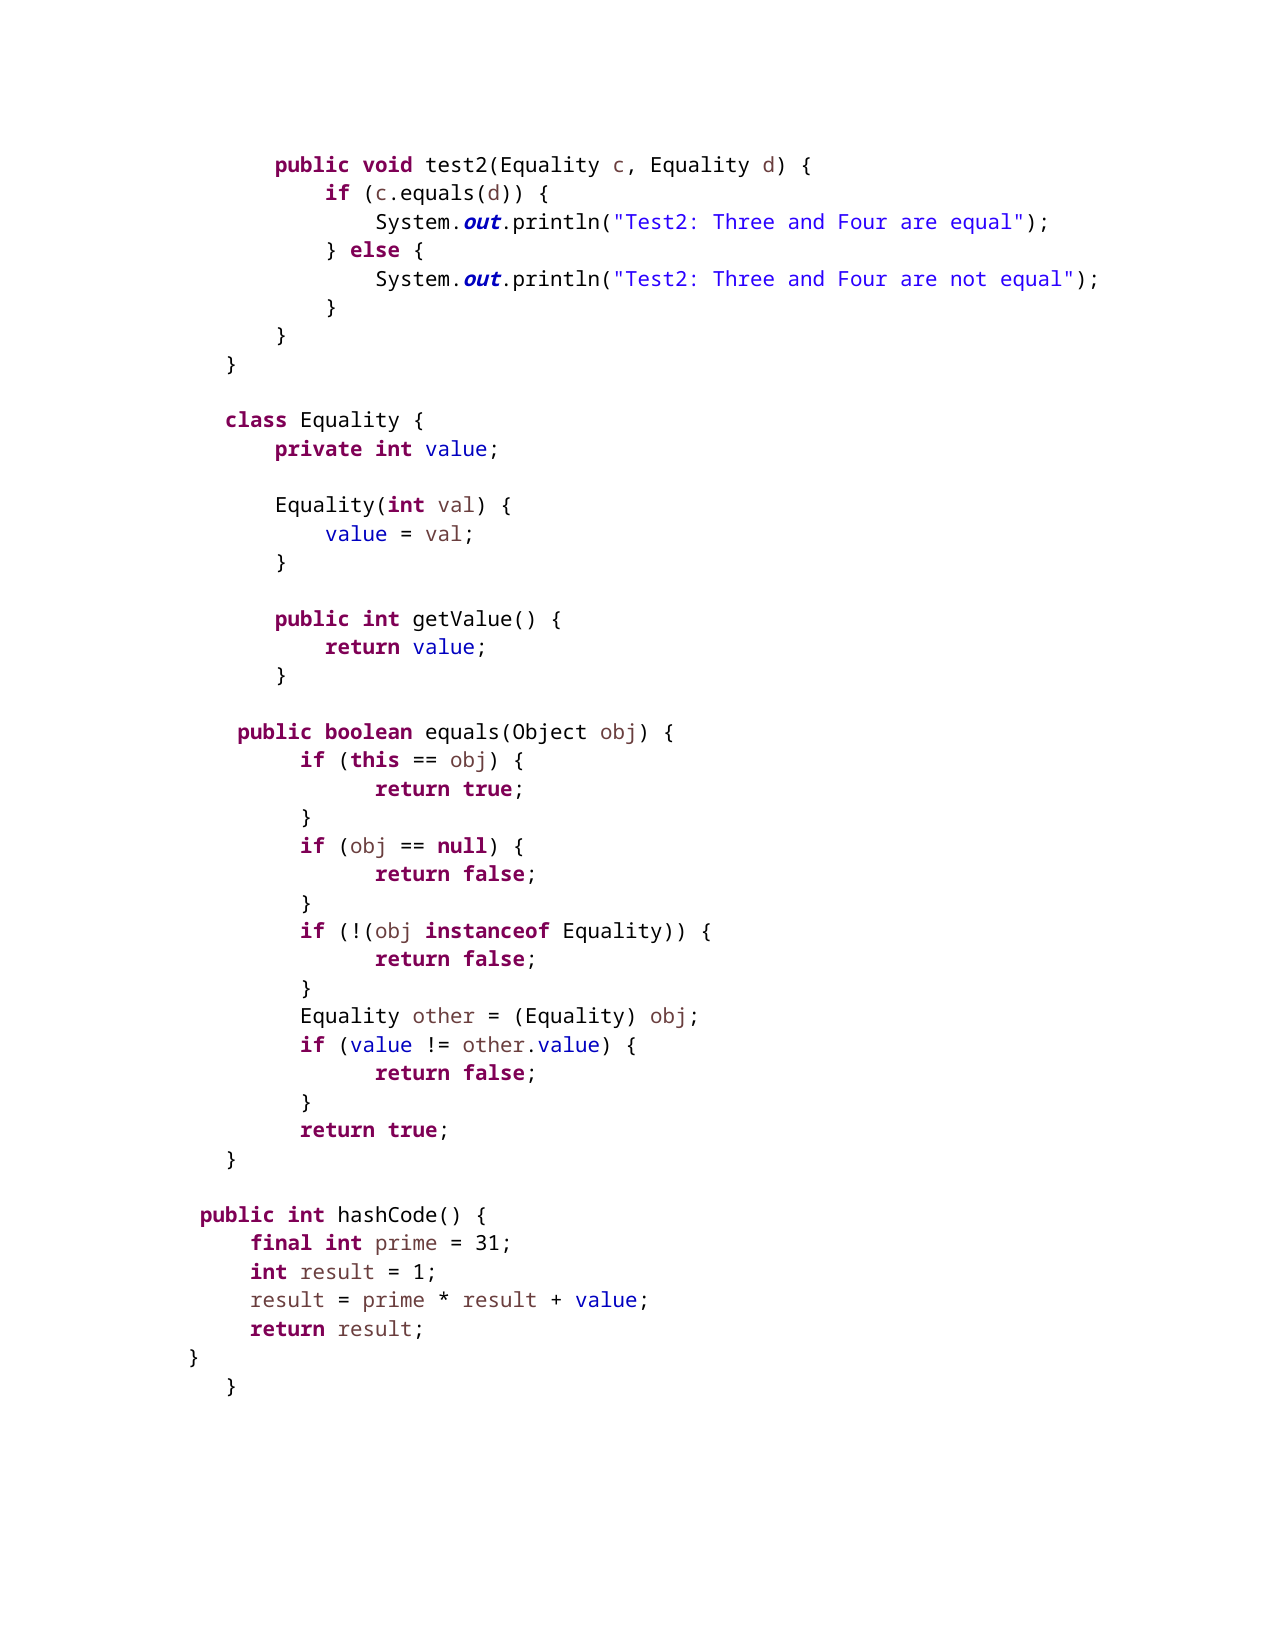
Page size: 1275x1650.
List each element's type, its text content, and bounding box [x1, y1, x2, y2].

text } [150, 321, 1125, 349]
text return false; [150, 944, 1125, 973]
text class Equality { [150, 406, 1125, 434]
text } [150, 1371, 1125, 1399]
text } [150, 1342, 1125, 1371]
text public boolean equals(Object obj) { [150, 717, 1125, 746]
text } [150, 1144, 1125, 1172]
text } [150, 292, 1125, 321]
text } [150, 888, 1125, 916]
text public int getValue() { [150, 604, 1125, 632]
text int result = 1; [150, 1257, 1125, 1285]
text public int hashCode() { [150, 1200, 1125, 1228]
text if (obj == null) { [150, 831, 1125, 859]
text public void test2(Equality c, Equality d) { [150, 150, 1125, 178]
text } [150, 547, 1125, 576]
text if (this == obj) { [150, 746, 1125, 774]
text result = prime * result + value; [150, 1285, 1125, 1314]
text } [150, 973, 1125, 1001]
text value = val; [150, 519, 1125, 547]
text return result; [150, 1314, 1125, 1342]
text return true; [150, 774, 1125, 802]
text Equality other = (Equality) obj; [150, 1001, 1125, 1030]
text } [150, 802, 1125, 831]
text return false; [150, 859, 1125, 888]
text } else { [150, 235, 1125, 264]
text System.out.println("Test2: Three and Four are equal"); [150, 207, 1125, 235]
text } [150, 349, 1125, 377]
text final int prime = 31; [150, 1228, 1125, 1257]
text } [150, 1087, 1125, 1115]
text System.out.println("Test2: Three and Four are not equal"); [150, 264, 1125, 292]
text } [150, 661, 1125, 689]
text private int value; [150, 434, 1125, 462]
text if (c.equals(d)) { [150, 178, 1125, 207]
text if (value != other.value) { [150, 1030, 1125, 1058]
text return value; [150, 632, 1125, 661]
text if (!(obj instanceof Equality)) { [150, 916, 1125, 944]
text return true; [150, 1115, 1125, 1144]
text Equality(int val) { [150, 490, 1125, 519]
text return false; [150, 1058, 1125, 1087]
